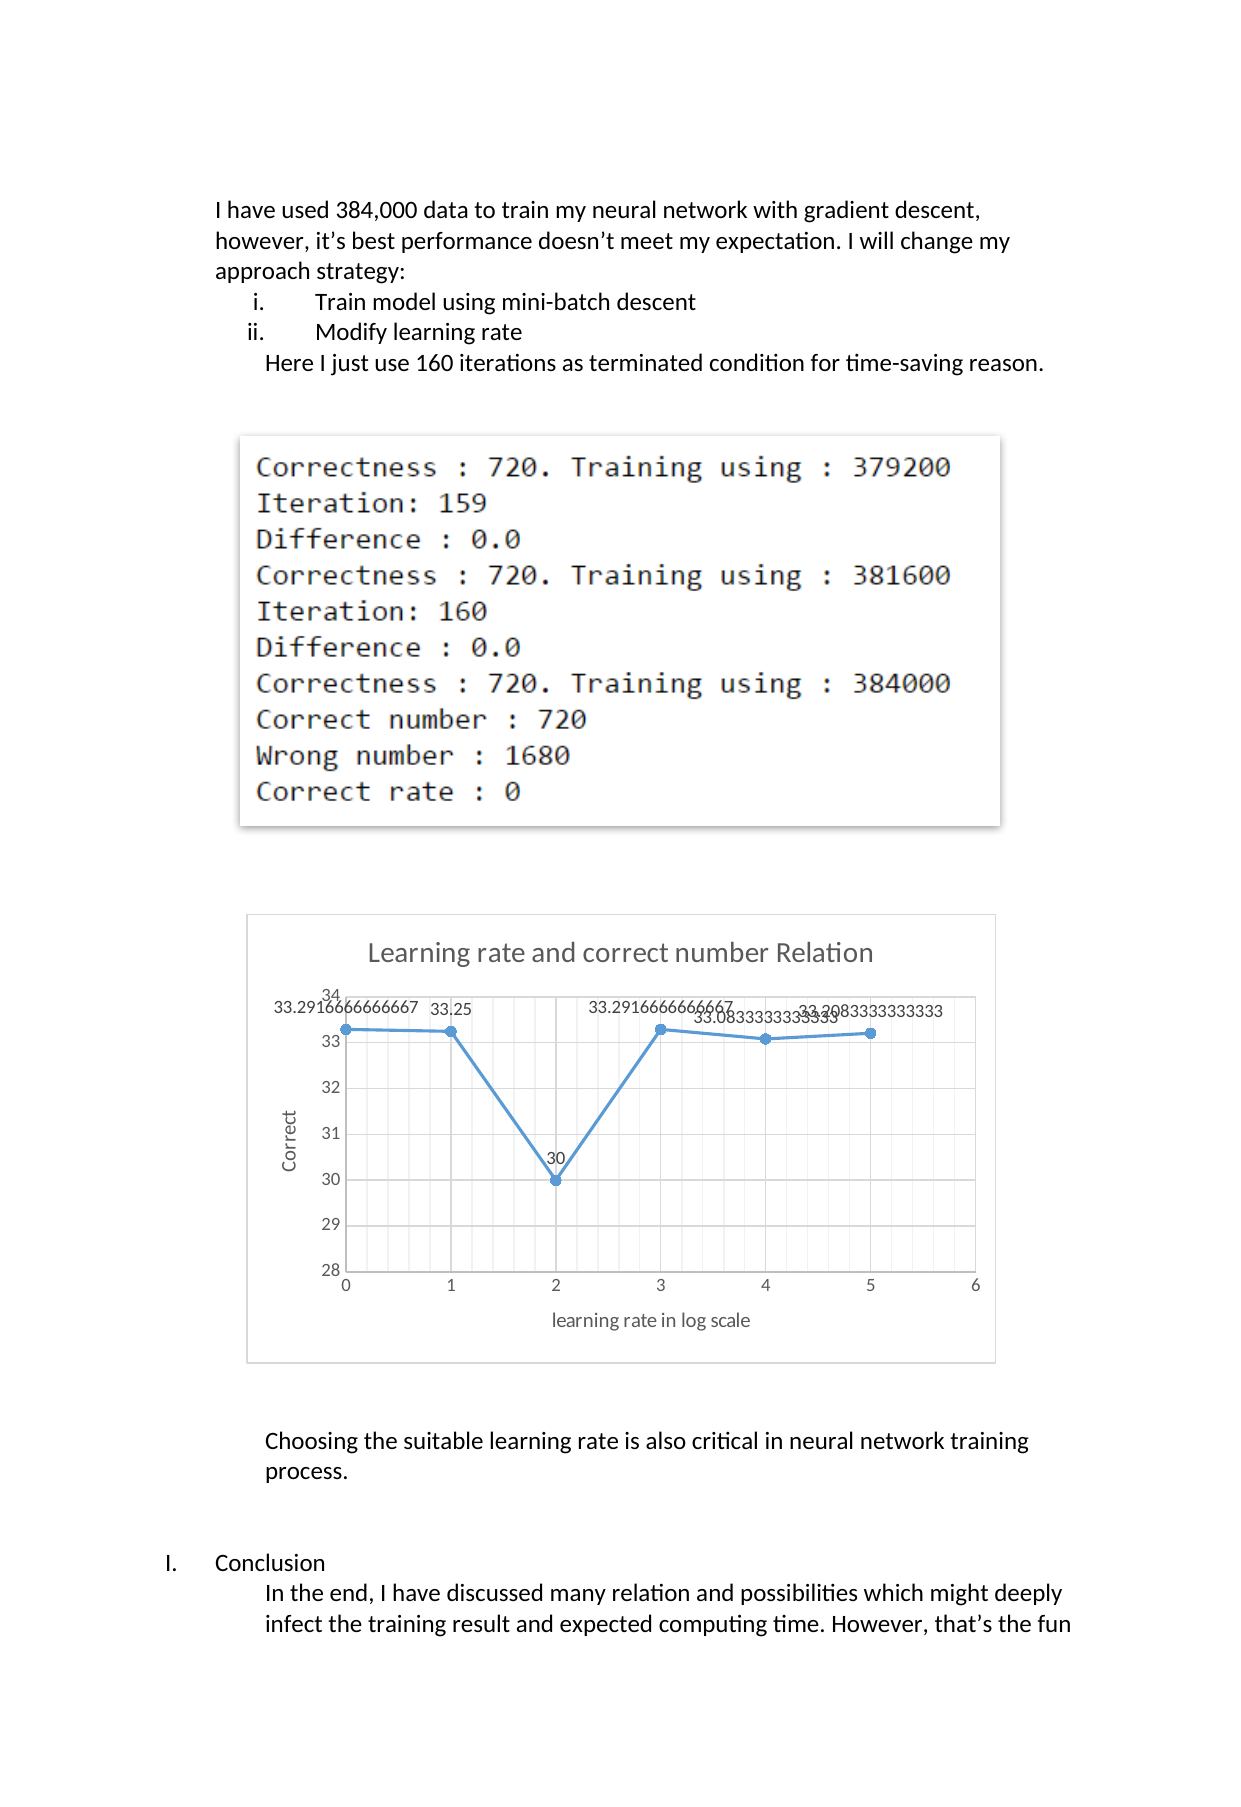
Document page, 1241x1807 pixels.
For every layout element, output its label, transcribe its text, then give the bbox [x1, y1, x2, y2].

text I have used 384,000 data to train my neural network with gradient descent, however, it’s best performance doesn’t meet my expectation. I will change my approach strategy: [215, 194, 1078, 286]
text Choosing the suitable learning rate is also critical in neural network training process. [265, 1425, 1078, 1486]
list Conclusion [165, 1547, 1078, 1578]
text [265, 1578, 1078, 1639]
picture [254, 450, 986, 811]
list Train model using mini-batch descent [265, 286, 1078, 316]
text Here I just use 160 iterations as terminated condition for time-saving reason. [265, 347, 1078, 377]
list Modify learning rate [265, 316, 1078, 347]
